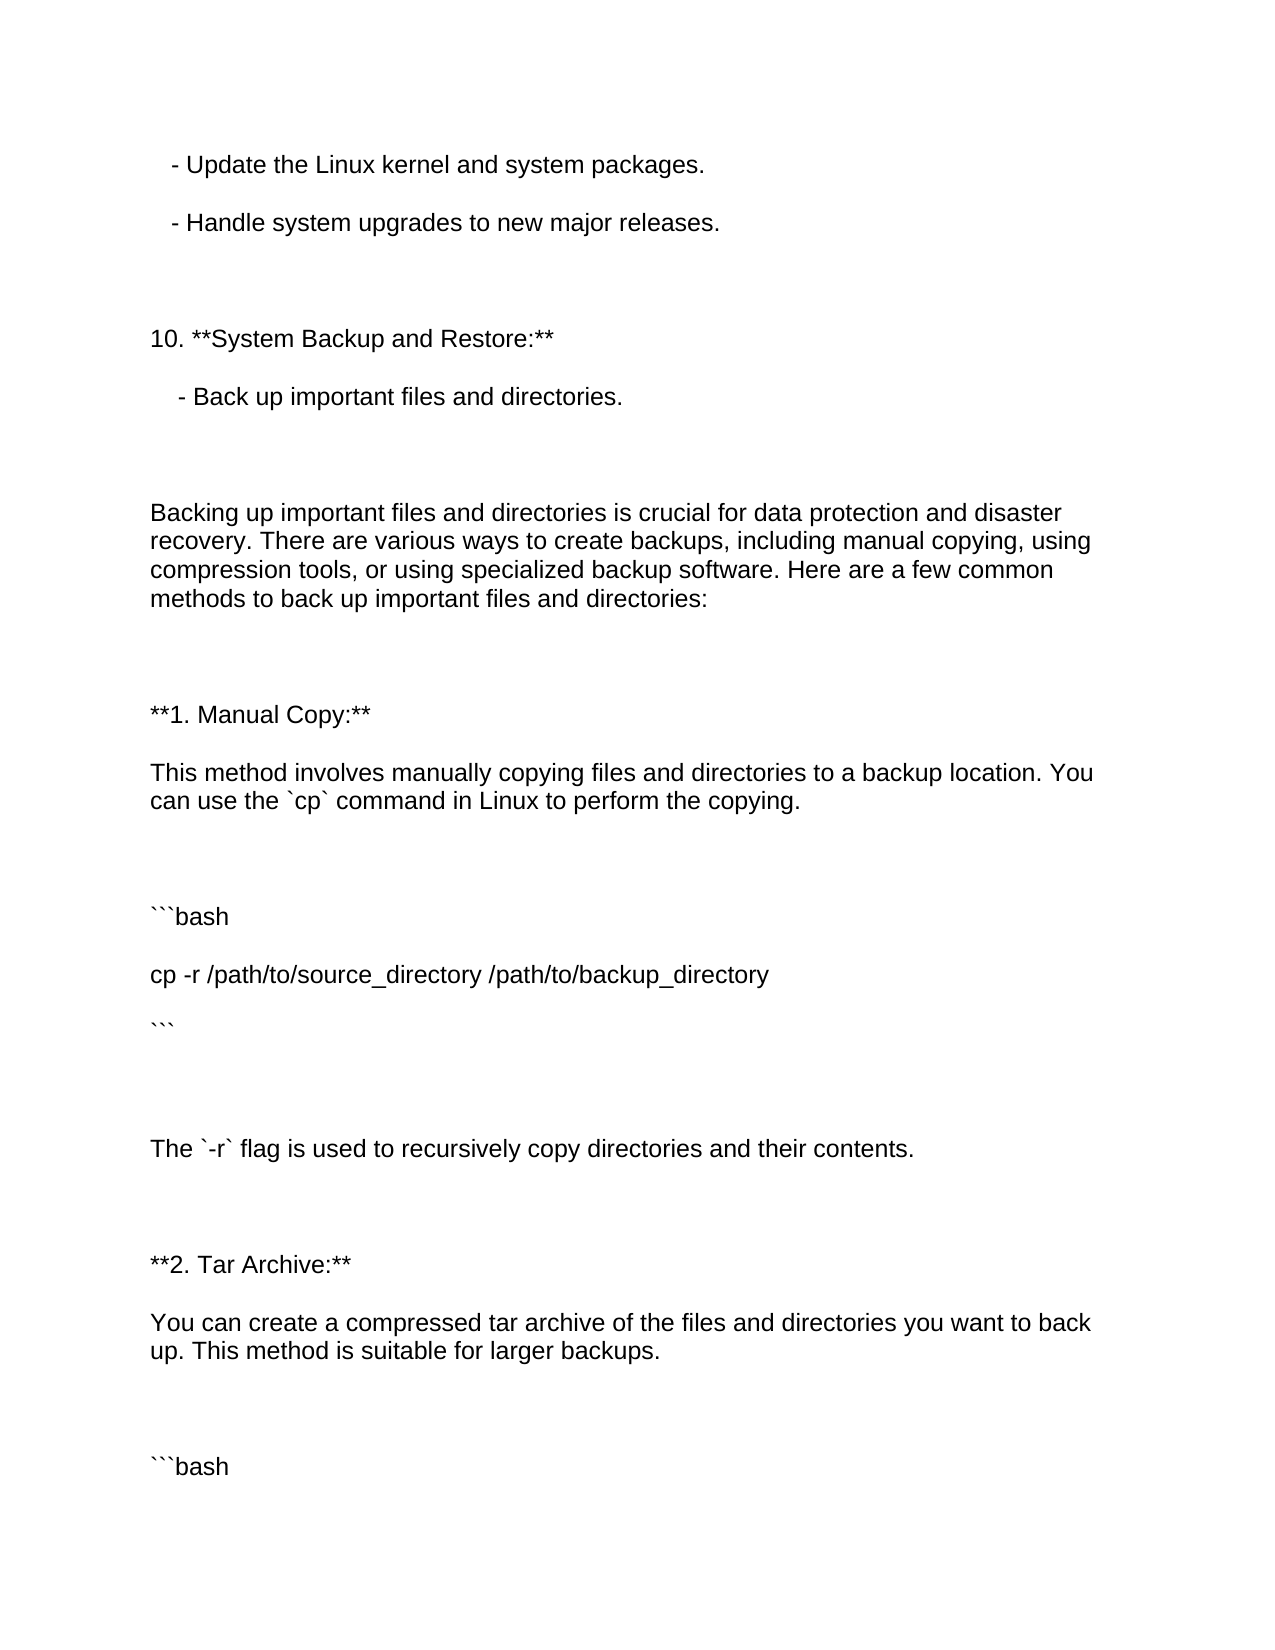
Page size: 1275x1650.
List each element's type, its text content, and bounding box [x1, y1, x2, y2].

text cp -r /path/to/source_directory /path/to/backup_directory [150, 960, 1125, 989]
text **1. Manual Copy:** [150, 699, 1125, 728]
text The `-r` flag is used to recursively copy directories and their contents. [150, 1134, 1125, 1162]
text - Handle system upgrades to new major releases. [150, 208, 1125, 237]
text - Back up important files and directories. [150, 382, 1125, 410]
text ``` [150, 1018, 1125, 1047]
text ```bash [150, 902, 1125, 931]
text Backing up important files and directories is crucial for data protection and disaster recovery. There are various ways to create backups, including manual copying, using compression tools, or using specialized backup software. Here are a few common methods to back up important files and directories: [150, 497, 1125, 612]
text 10. **System Backup and Restore:** [150, 324, 1125, 352]
text This method involves manually copying files and directories to a backup location. You can use the `cp` command in Linux to perform the copying. [150, 757, 1125, 815]
text **2. Tar Archive:** [150, 1249, 1125, 1278]
text - Update the Linux kernel and system packages. [150, 150, 1125, 179]
text You can create a compressed tar archive of the files and directories you want to back up. This method is suitable for larger backups. [150, 1307, 1125, 1365]
text ```bash [150, 1452, 1125, 1481]
